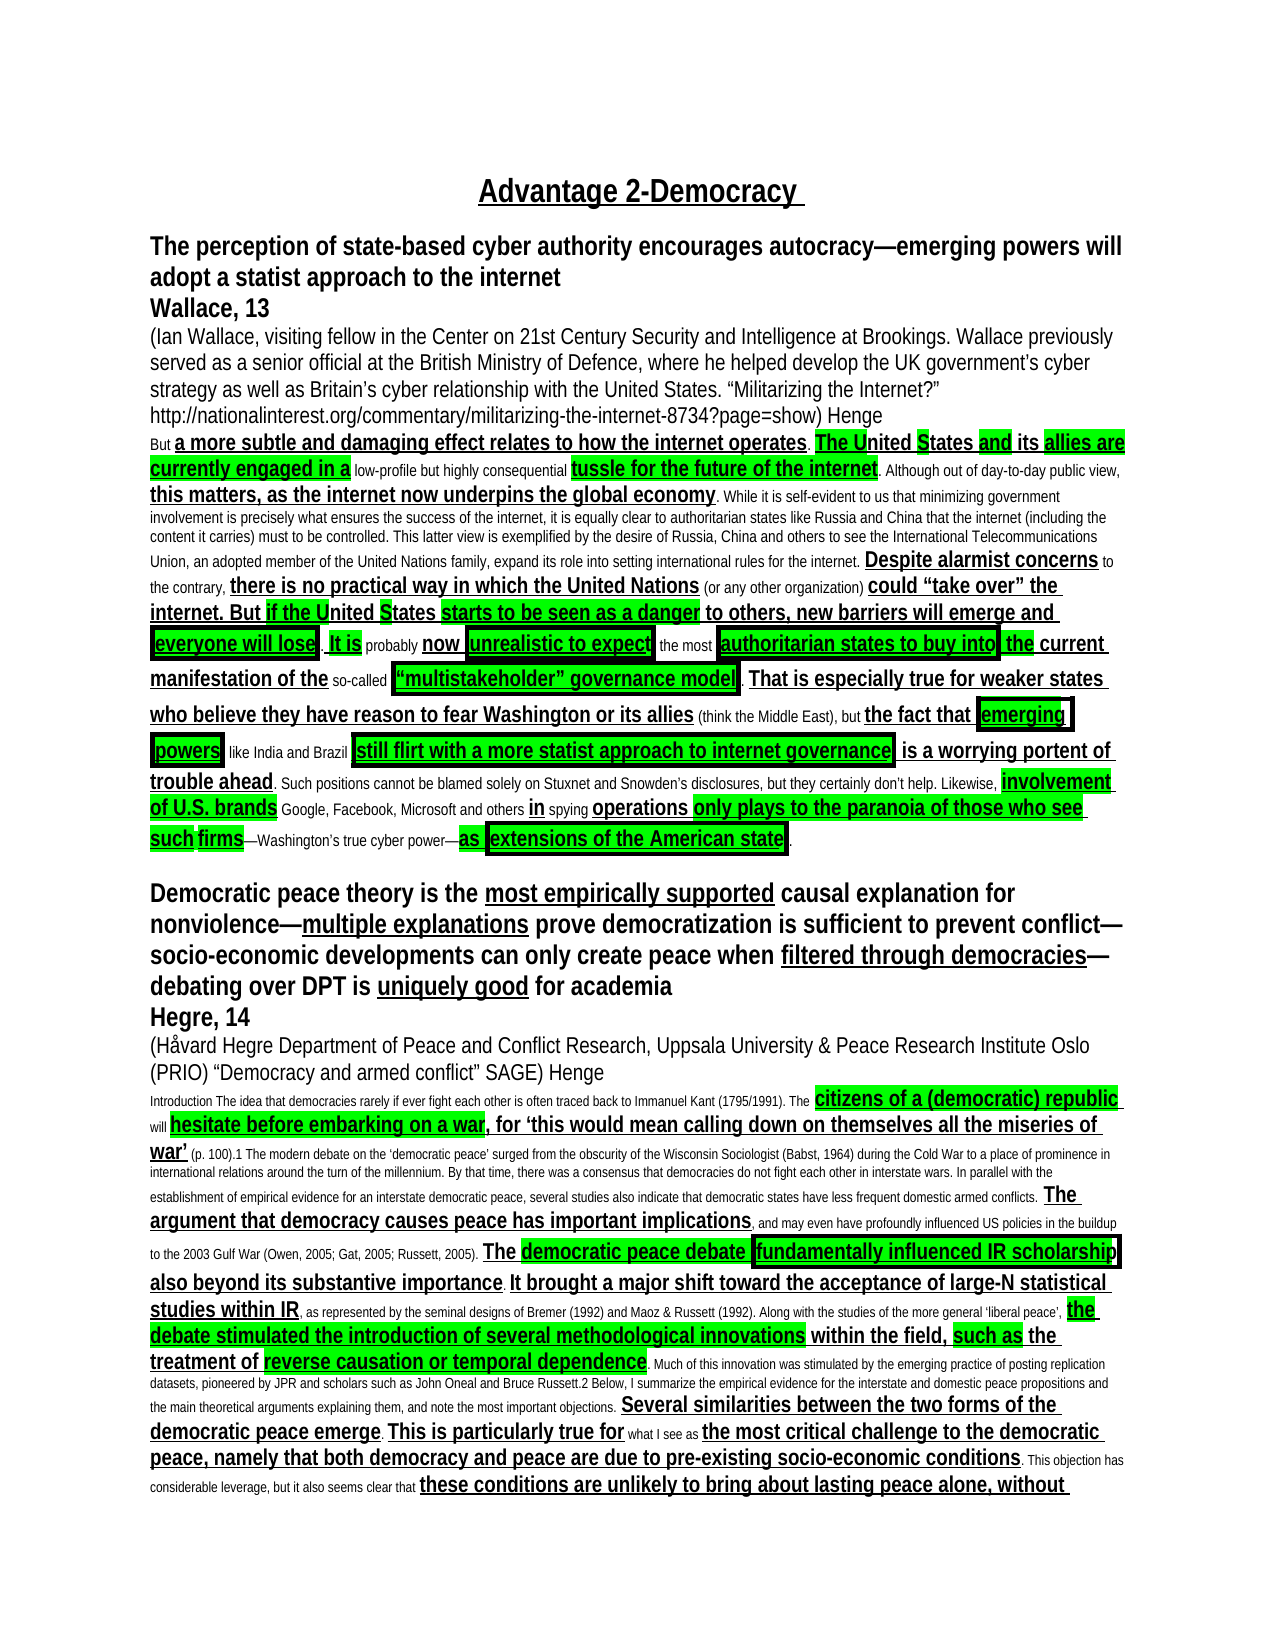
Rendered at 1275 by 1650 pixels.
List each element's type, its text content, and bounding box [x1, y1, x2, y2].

text Hegre, 14 [150, 1001, 1125, 1032]
text But a more subtle and damaging effect relates to how the internet operates. The United States and its allies are currently engaged in a low-profile but highly consequential tussle for the future of the internet. Although out of day-to-day public view, this matters, as the internet now underpins the global economy. While it is self-evident to us that minimizing government involvement is precisely what ensures the success of the internet, it is equally clear to authoritarian states like Russia and China that the internet (including the content it carries) must to be controlled. This latter view is exemplified by the desire of Russia, China and others to see the International Telecommunications Union, an adopted member of the United Nations family, expand its role into setting international rules for the internet. Despite alarmist concerns to the contrary, there is no practical way in which the United Nations (or any other organization) could “take over” the internet. But if the United States starts to be seen as a danger to others, new barriers will emerge and everyone will lose. It is probably now unrealistic to expect the most authoritarian states to buy into the current manifestation of the so-called “multistakeholder” governance model. That is especially true for weaker states who believe they have reason to fear Washington or its allies (think the Middle East), but the fact that emerging powers like India and Brazil still flirt with a more statist approach to internet governance is a worrying portent of trouble ahead. Such positions cannot be blamed solely on Stuxnet and Snowden’s disclosures, but they certainly don’t help. Likewise, involvement of U.S. brands Google, Facebook, Microsoft and others in spying operations only plays to the paranoia of those who see such firms—Washington’s true cyber power—as extensions of the American state. [150, 428, 1125, 856]
text Wallace, 13 [150, 292, 1125, 323]
subtitle Democratic peace theory is the most empirically supported causal explanation for nonviolence—multiple explanations prove democratization is sufficient to prevent conflict—socio-economic developments can only create peace when filtered through democracies—debating over DPT is uniquely good for academia [150, 877, 1125, 1001]
subtitle The perception of state-based cyber authority encourages autocracy—emerging powers will adopt a statist approach to the internet [150, 230, 1125, 292]
text (Håvard Hegre Department of Peace and Conflict Research, Uppsala University & Peace Research Institute Oslo (PRIO) “Democracy and armed conflict” SAGE) Henge [150, 1032, 1125, 1085]
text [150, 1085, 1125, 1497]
text (Ian Wallace, visiting fellow in the Center on 21st Century Security and Intelligence at Brookings. Wallace previously served as a senior official at the British Ministry of Defence, where he helped develop the UK government’s cyber strategy as well as Britain’s cyber relationship with the United States. “Militarizing the Internet?” http://nationalinterest.org/commentary/militarizing-the-internet-8734?page=show) Henge [150, 323, 1125, 428]
subtitle Advantage 2-Democracy [150, 171, 1125, 209]
